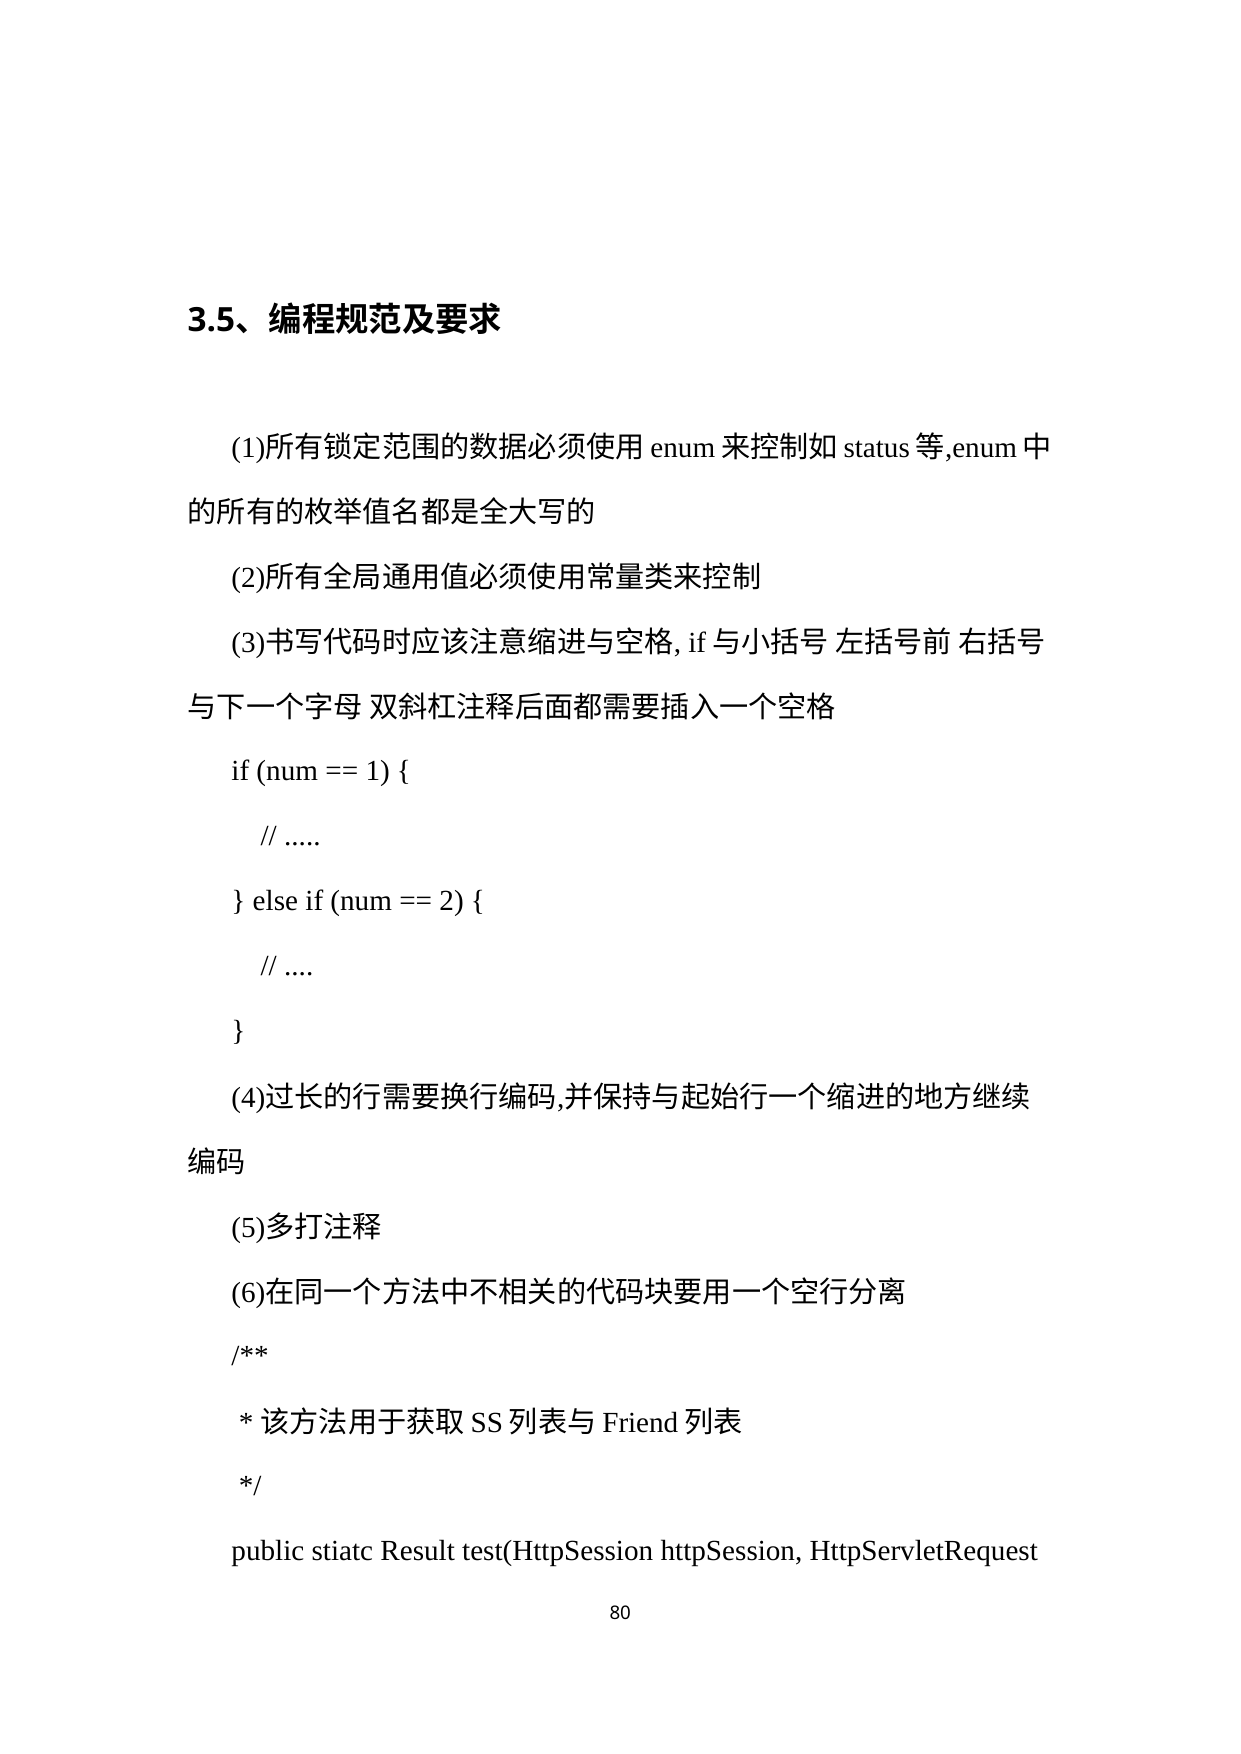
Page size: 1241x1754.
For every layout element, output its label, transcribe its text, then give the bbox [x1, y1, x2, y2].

text } else if (num == 2) { [187, 867, 1053, 932]
text (5)多打注释 [187, 1192, 1053, 1257]
text (2)所有全局通用值必须使用常量类来控制 [187, 542, 1053, 607]
text * 该方法用于获取SS列表与Friend列表 [187, 1387, 1053, 1452]
text (4)过长的行需要换行编码,并保持与起始行一个缩进的地方继续编码 [187, 1062, 1053, 1192]
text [187, 1517, 1053, 1582]
text (1)所有锁定范围的数据必须使用enum来控制如status等,enum中的所有的枚举值名都是全大写的 [187, 412, 1053, 542]
text /** [187, 1322, 1053, 1387]
text // ..... [187, 802, 1053, 867]
text if (num == 1) { [187, 737, 1053, 802]
text (6)在同一个方法中不相关的代码块要用一个空行分离 [187, 1257, 1053, 1322]
text // .... [187, 932, 1053, 997]
text (3)书写代码时应该注意缩进与空格, if与小括号 左括号前 右括号与下一个字母 双斜杠注释后面都需要插入一个空格 [187, 607, 1053, 737]
text } [187, 997, 1053, 1062]
text */ [187, 1452, 1053, 1517]
text 3.5、编程规范及要求 [187, 285, 1053, 350]
